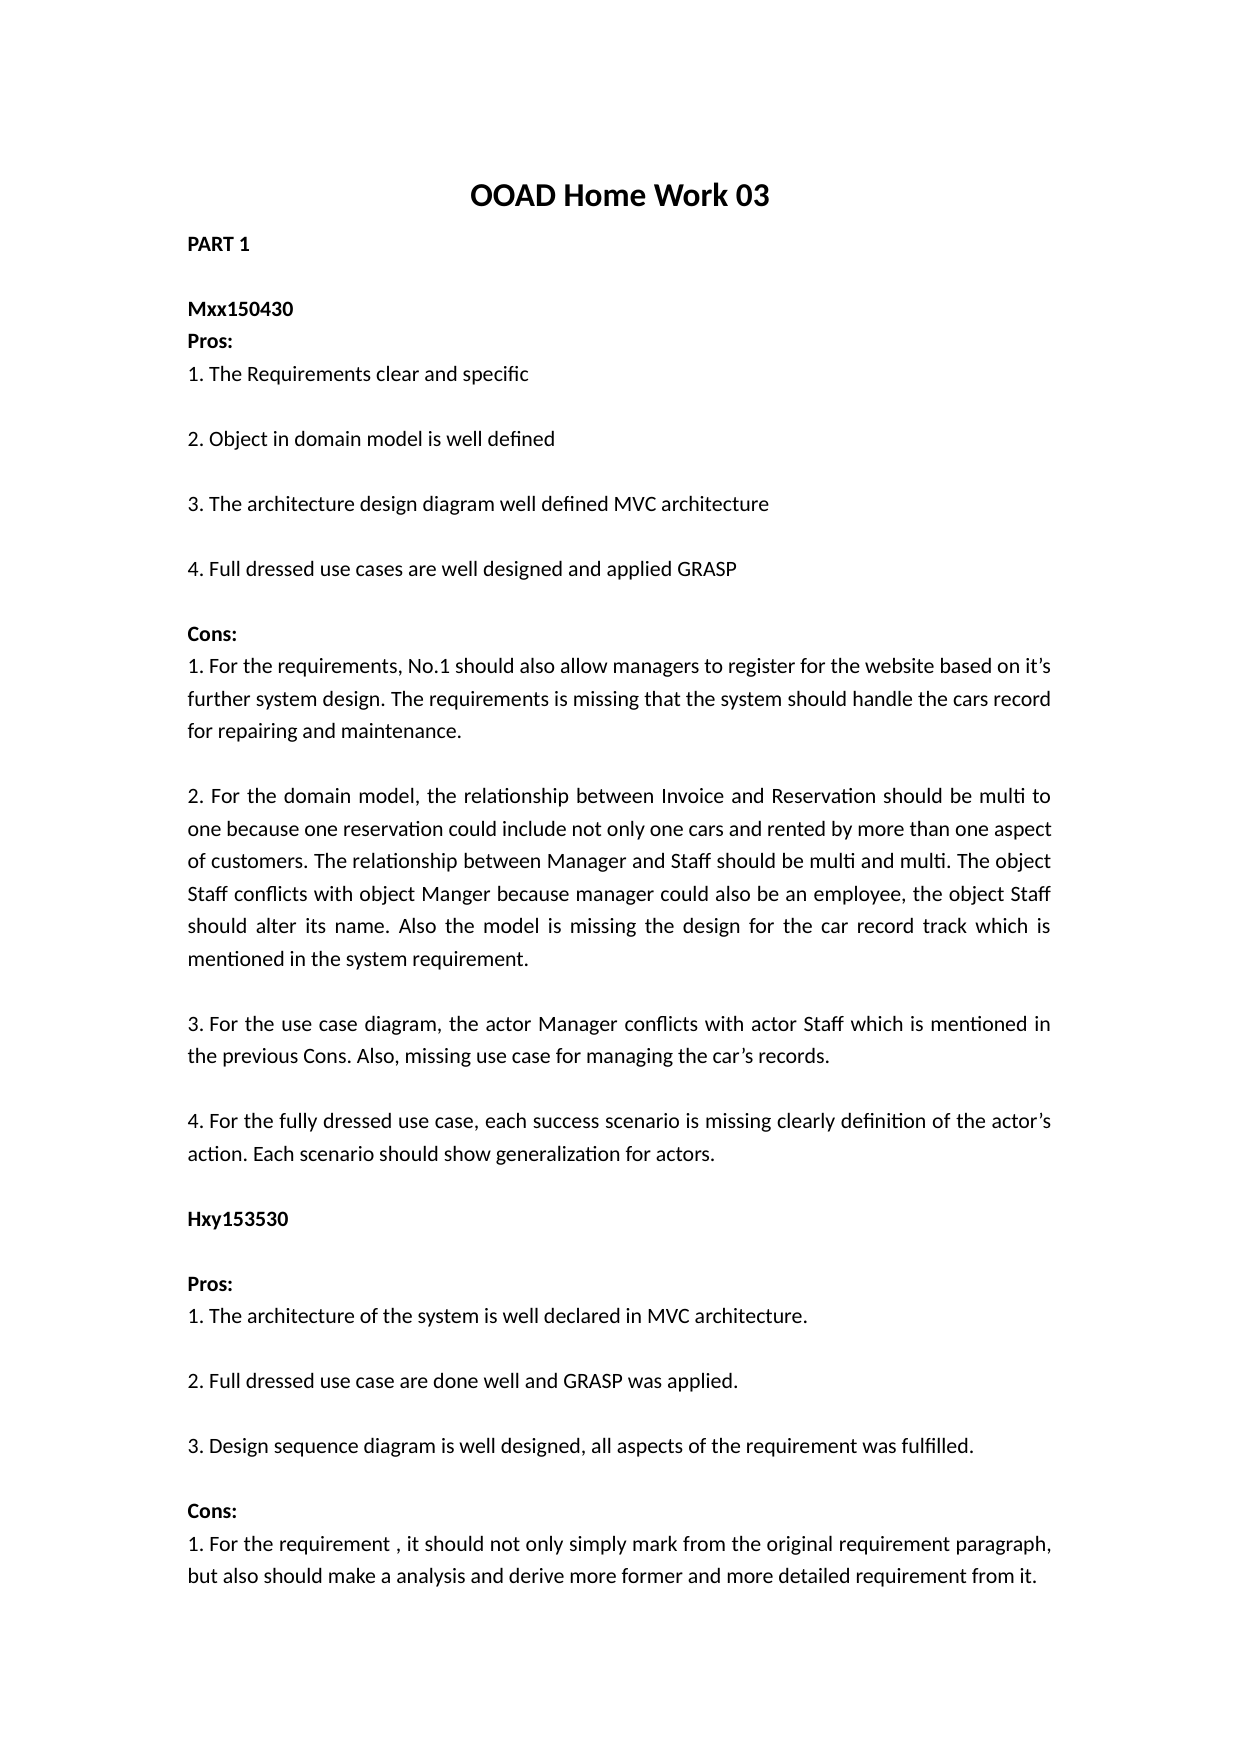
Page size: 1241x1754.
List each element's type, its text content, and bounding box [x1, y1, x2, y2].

text 1. The Requirements clear and specific [187, 357, 1053, 389]
text Mxx150430 [187, 292, 1053, 324]
text 4. Full dressed use cases are well designed and applied GRASP [187, 552, 1053, 584]
list For the fully dressed use case, each success scenario is missing clearly definition of the actor’s action. Each scenario should show generalization for actors. [187, 1104, 1053, 1169]
text 1. For the requirements, No.1 should also allow managers to register for the website based on it’s further system design. The requirements is missing that the system should handle the cars record for repairing and maintenance. [187, 649, 1053, 747]
text 3. The architecture design diagram well defined MVC architecture [187, 487, 1053, 519]
list Hxy153530 [187, 1202, 1053, 1234]
list For the use case diagram, the actor Manager conflicts with actor Staff which is mentioned in the previous Cons. Also, missing use case for managing the car’s records. [187, 1007, 1053, 1072]
list Pros: [187, 1267, 1053, 1299]
list 1. The architecture of the system is well declared in MVC architecture. [187, 1299, 1053, 1332]
text 2. Object in domain model is well defined [187, 422, 1053, 454]
text OOAD Home Work 03 [187, 162, 1053, 227]
text PART 1 [187, 227, 1053, 259]
text Cons: [187, 617, 1053, 649]
list 3. Design sequence diagram is well designed, all aspects of the requirement was fulfilled. [187, 1429, 1053, 1462]
text 2. For the domain model, the relationship between Invoice and Reservation should be multi to one because one reservation could include not only one cars and rented by more than one aspect of customers. The relationship between Manager and Staff should be multi and multi. The object Staff conflicts with object Manger because manager could also be an employee, the object Staff should alter its name. Also the model is missing the design for the car record track which is mentioned in the system requirement. [187, 779, 1053, 974]
text Pros: [187, 324, 1053, 357]
list 2. Full dressed use case are done well and GRASP was applied. [187, 1364, 1053, 1397]
list For the requirement , it should not only simply mark from the original requirement paragraph, but also should make a analysis and derive more former and more detailed requirement from it. [187, 1527, 1053, 1592]
list Cons: [187, 1494, 1053, 1527]
